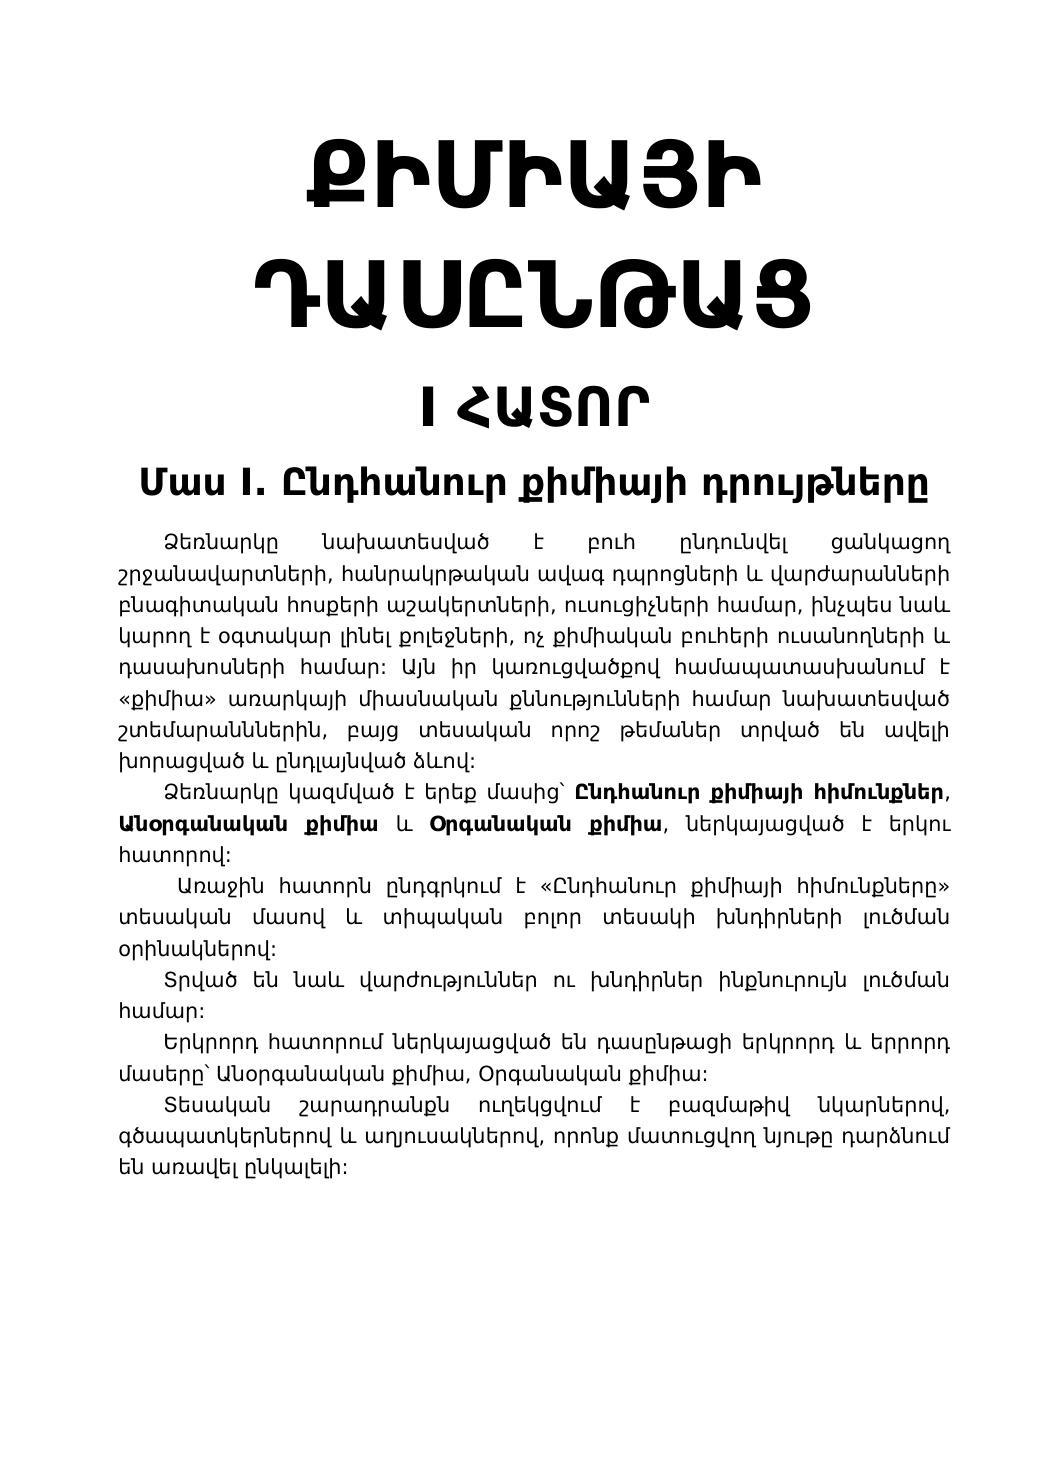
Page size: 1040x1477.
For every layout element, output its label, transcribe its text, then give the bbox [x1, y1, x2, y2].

text Ձեռնարկը կազմված է երեք մասից՝ Ընդհանուր քիմիայի հիմունքներ, Անօրգանական քիմիա և Օրգանական քիմիա, ներկայացված է երկու հատորով: [118, 775, 951, 868]
text ՔԻՄԻԱՅԻ ԴԱՍԸՆԹԱՑ [118, 118, 951, 351]
text Երկրորդ հատորում ներկայացված են դասընթացի երկրորդ և երրորդ մասերը՝ Անօրգանական քիմիա, Օրգանական քիմիա: [118, 1025, 951, 1087]
text Մաս I. Ընդհանուր քիմիայի դրույթները [118, 461, 951, 504]
text Ձեռնարկը նախատեսված է բուհ ընդունվել ցանկացող շրջանավարտների, հանրակրթական ավագ դպրոցների և վարժարանների բնագիտական հոսքերի աշակերտների, ուսուցիչների համար, ինչպես նաև կարող է օգտակար լինել քոլեջների, ոչ քիմիական բուհերի ուսանողների և դասախոսների համար: Այն իր կառուցվածքով համապատասխանում է «քիմիա» առարկայի միասնական քննությունների համար նախատեսված շտեմարանններին, բայց տեսական որոշ թեմաներ տրված են ավելի խորացված և ընդլայնված ձևով: [118, 525, 951, 775]
text Տեսական շարադրանքն ուղեկցվում է բազմաթիվ նկարներով, գծապատկերներով և աղյուսակներով, որոնք մատուցվող նյութը դարձնում են առավել ընկալելի: [118, 1087, 951, 1181]
text I ՀԱՏՈՐ [118, 376, 951, 439]
text Տրված են նաև վարժություններ ու խնդիրներ ինքնուրույն լուծման համար: [118, 962, 951, 1025]
text Առաջին հատորն ընդգրկում է «Ընդհանուր քիմիայի հիմունքները» տեսական մասով և տիպական բոլոր տեսակի խնդիրների լուծման օրինակներով: [118, 868, 951, 962]
